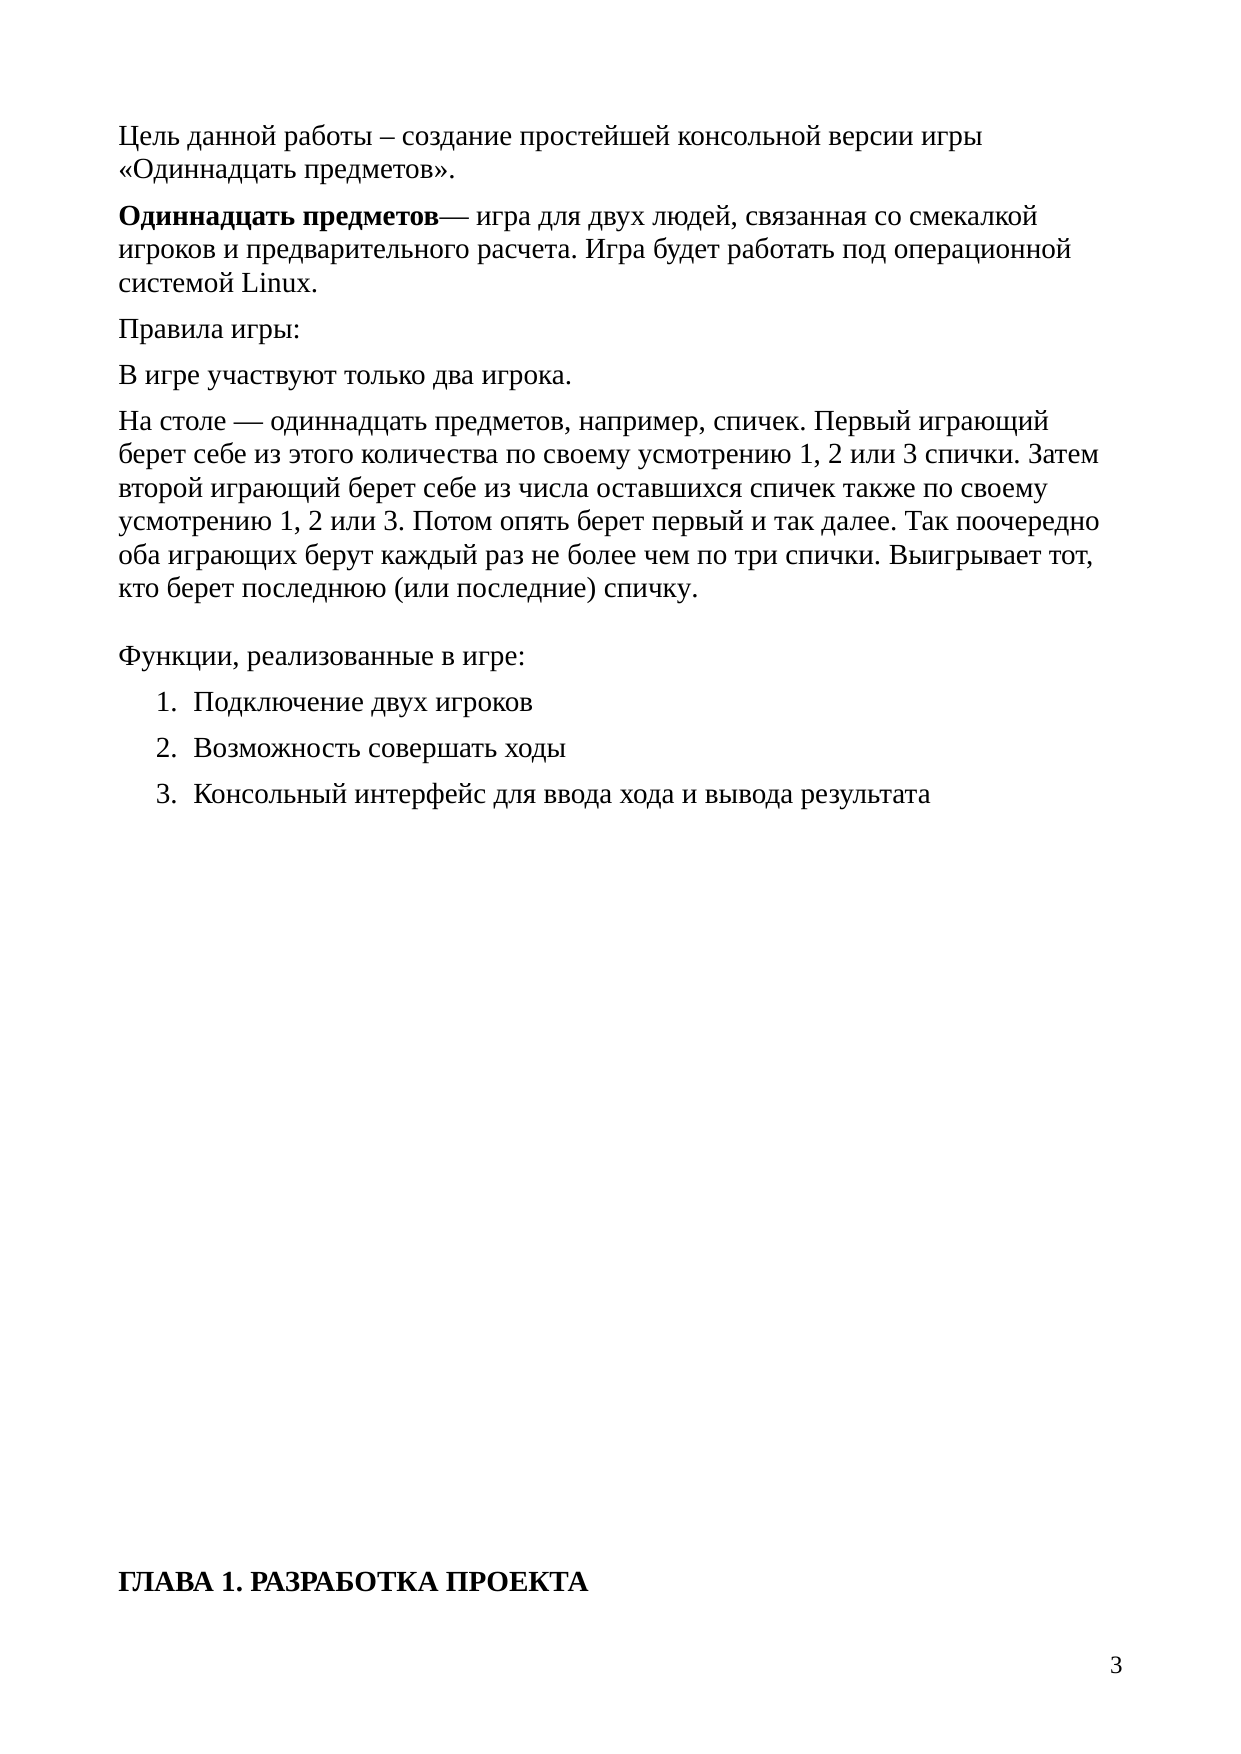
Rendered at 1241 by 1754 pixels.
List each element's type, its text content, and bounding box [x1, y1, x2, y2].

text ГЛАВА 1. РАЗРАБОТКА ПРОЕКТА [118, 1564, 1122, 1598]
text На столе — одиннадцать предметов, например, спичек. Первый играющий берет себе из этого количества по своему усмотрению 1, 2 или 3 спички. Затем второй играющий берет себе из числа оставшихся спичек также по своему усмотрению 1, 2 или 3. Потом опять берет первый и так далее. Так поочередно оба играющих берут каждый раз не более чем по три спички. Выигрывает тот, кто берет последнюю (или последние) спичку. [118, 403, 1122, 604]
text Цель данной работы – создание простейшей консольной версии игры «Одиннадцать предметов». [118, 118, 1122, 185]
list Возможность совершать ходы [156, 730, 1122, 763]
text Одиннадцать предметов— игра для двух людей, связанная со смекалкой игроков и предварительного расчета. Игра будет работать под операционной системой Linux. [118, 198, 1122, 298]
text Правила игры: [118, 311, 1122, 344]
list Консольный интерфейс для ввода хода и вывода результата [156, 776, 1122, 809]
text Функции, реализованные в игре: [118, 638, 1122, 671]
list Подключение двух игроков [156, 684, 1122, 717]
text В игре участвуют только два игрока. [118, 357, 1122, 390]
